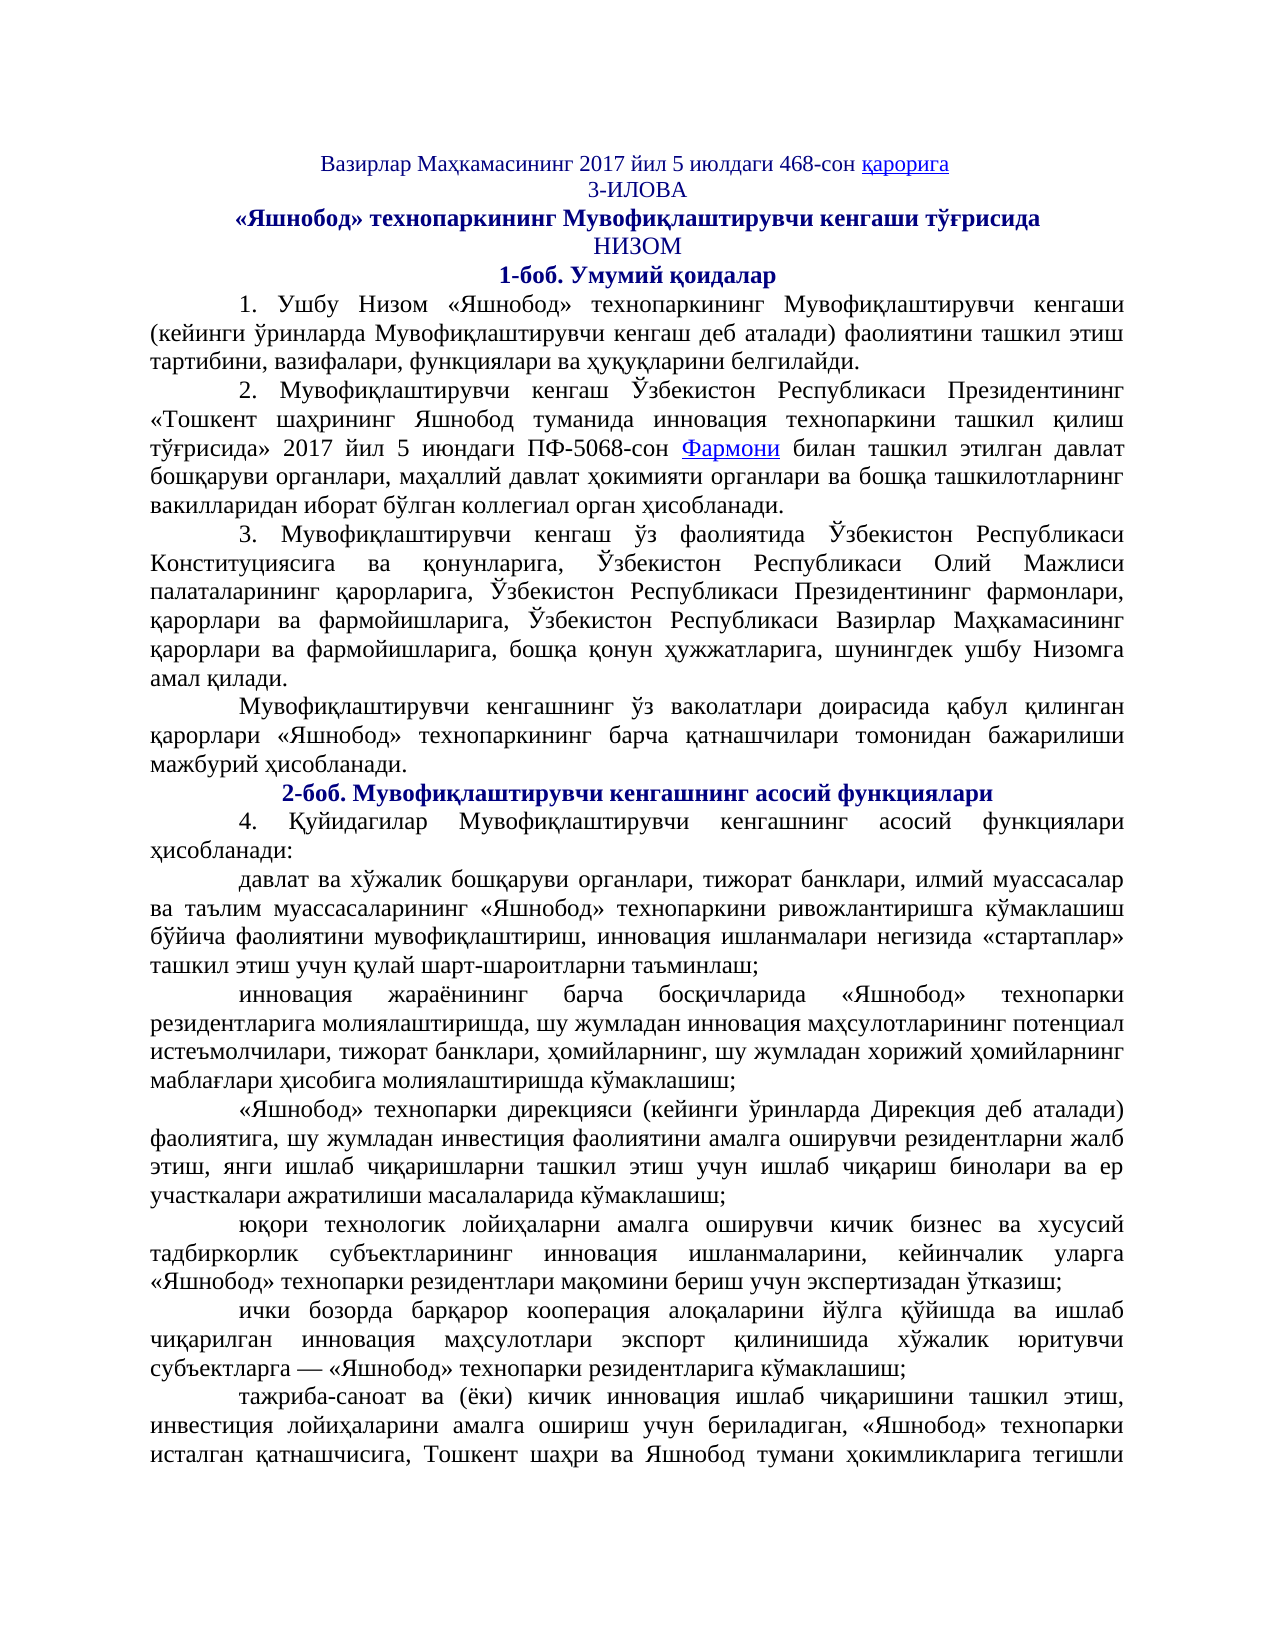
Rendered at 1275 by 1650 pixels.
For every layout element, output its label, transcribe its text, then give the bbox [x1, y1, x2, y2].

text НИЗОМ [150, 231, 1125, 260]
text ички бозорда барқарор кооперация алоқаларини йўлга қўйишда ва ишлаб чиқарилган инновация маҳсулотлари экспорт қилинишида хўжалик юритувчи субъектларга — «Яшнобод» технопарки резидентларига кўмаклашиш; [150, 1295, 1125, 1381]
text «Яшнобод» технопаркининг Мувофиқлаштирувчи кенгаши тўғрисида [150, 203, 1125, 231]
text давлат ва хўжалик бошқаруви органлари, тижорат банклари, илмий муассасалар ва таълим муассасаларининг «Яшнобод» технопаркини ривожлантиришга кўмаклашиш бўйича фаолиятини мувофиқлаштириш, инновация ишланмалари негизида «стартаплар» ташкил этиш учун қулай шарт-шароитларни таъминлаш; [150, 864, 1125, 979]
text 2. Мувофиқлаштирувчи кенгаш Ўзбекистон Республикаси Президентининг «Тошкент шаҳрининг Яшнобод туманида инновация технопаркини ташкил қилиш тўғрисида» 2017 йил 5 июндаги ПФ-5068-сон Фармони билан ташкил этилган давлат бошқаруви органлари, маҳаллий давлат ҳокимияти органлари ва бошқа ташкилотларнинг вакилларидан иборат бўлган коллегиал орган ҳисобланади. [150, 375, 1125, 519]
text Вазирлар Маҳкамасининг 2017 йил 5 июлдаги 468-сон қарорига 3-ИЛОВА [150, 150, 1125, 203]
text 2-боб. Мувофиқлаштирувчи кенгашнинг асосий функциялари [150, 778, 1125, 806]
text инновация жараёнининг барча босқичларида «Яшнобод» технопарки резидентларига молиялаштиришда, шу жумладан инновация маҳсулотларининг потенциал истеъмолчилари, тижорат банклари, ҳомийларнинг, шу жумладан хорижий ҳомийларнинг маблағлари ҳисобига молиялаштиришда кўмаклашиш; [150, 979, 1125, 1094]
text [150, 1381, 1125, 1468]
text 3. Мувофиқлаштирувчи кенгаш ўз фаолиятида Ўзбекистон Республикаси Конституциясига ва қонунларига, Ўзбекистон Республикаси Олий Мажлиси палаталарининг қарорларига, Ўзбекистон Республикаси Президентининг фармонлари, қарорлари ва фармойишларига, Ўзбекистон Республикаси Вазирлар Маҳкамасининг қарорлари ва фармойишларига, бошқа қонун ҳужжатларига, шунингдек ушбу Низомга амал қилади. [150, 519, 1125, 691]
text «Яшнобод» технопарки дирекцияси (кейинги ўринларда Дирекция деб аталади) фаолиятига, шу жумладан инвестиция фаолиятини амалга оширувчи резидентларни жалб этиш, янги ишлаб чиқаришларни ташкил этиш учун ишлаб чиқариш бинолари ва ер участкалари ажратилиши масалаларида кўмаклашиш; [150, 1094, 1125, 1209]
text юқори технологик лойиҳаларни амалга оширувчи кичик бизнес ва хусусий тадбиркорлик субъектларининг инновация ишланмаларини, кейинчалик уларга «Яшнобод» технопарки резидентлари мақомини бериш учун экспертизадан ўтказиш; [150, 1209, 1125, 1295]
text Мувофиқлаштирувчи кенгашнинг ўз ваколатлари доирасида қабул қилинган қарорлари «Яшнобод» технопаркининг барча қатнашчилари томонидан бажарилиши мажбурий ҳисобланади. [150, 691, 1125, 778]
text 4. Қуйидагилар Мувофиқлаштирувчи кенгашнинг асосий функциялари ҳисобланади: [150, 806, 1125, 864]
text 1. Ушбу Низом «Яшнобод» технопаркининг Мувофиқлаштирувчи кенгаши (кейинги ўринларда Мувофиқлаштирувчи кенгаш деб аталади) фаолиятини ташкил этиш тартибини, вазифалари, функциялари ва ҳуқуқларини белгилайди. [150, 289, 1125, 375]
text 1-боб. Умумий қоидалар [150, 260, 1125, 289]
